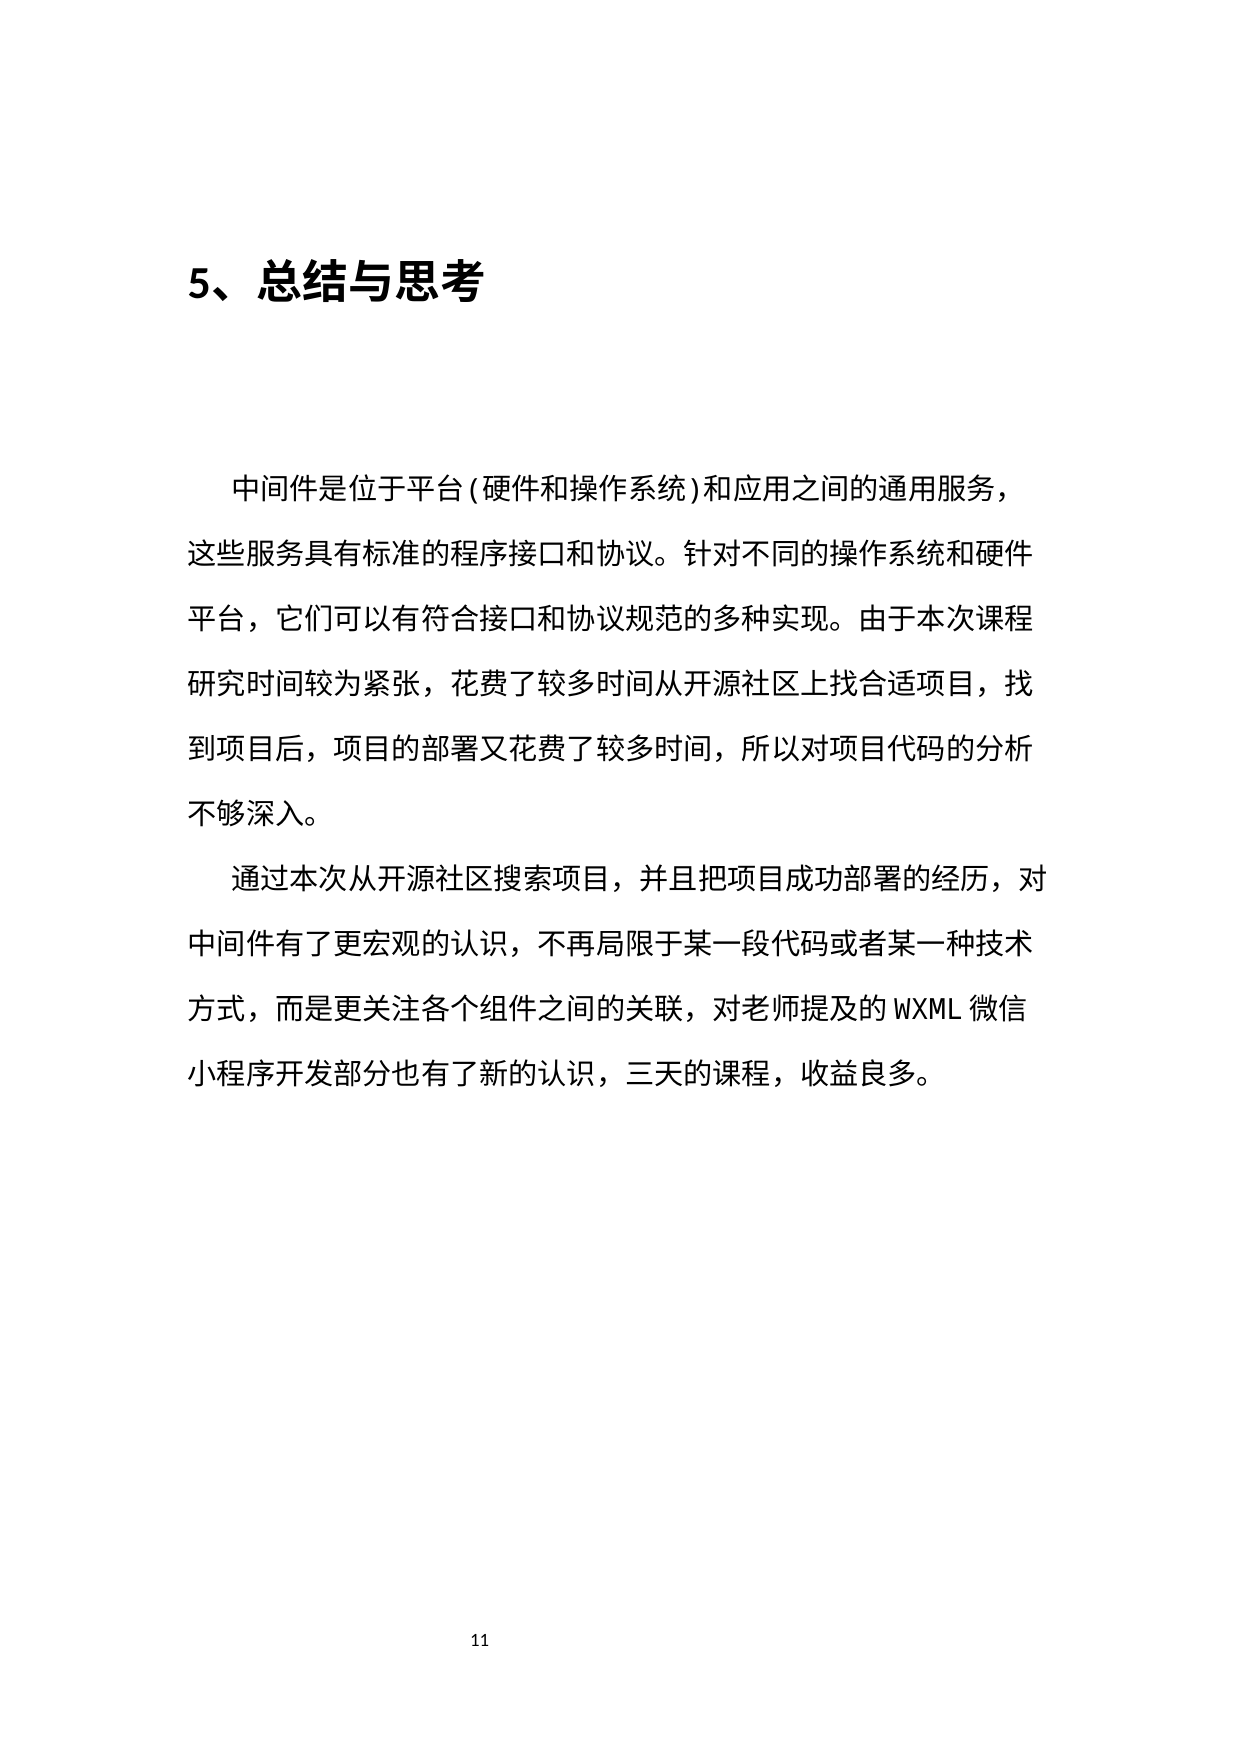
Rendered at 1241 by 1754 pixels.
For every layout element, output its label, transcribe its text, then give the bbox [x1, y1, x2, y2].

list 中间件是位于平台(硬件和操作系统)和应用之间的通用服务，这些服务具有标准的程序接口和协议。针对不同的操作系统和硬件平台，它们可以有符合接口和协议规范的多种实现。由于本次课程研究时间较为紧张，花费了较多时间从开源社区上找合适项目，找到项目后，项目的部署又花费了较多时间，所以对项目代码的分析不够深入。 [187, 454, 1053, 844]
list 通过本次从开源社区搜索项目，并且把项目成功部署的经历，对中间件有了更宏观的认识，不再局限于某一段代码或者某一种技术方式，而是更关注各个组件之间的关联，对老师提及的WXML微信小程序开发部分也有了新的认识，三天的课程，收益良多。 [187, 844, 1053, 1104]
subtitle 总结与思考 [187, 230, 1053, 327]
